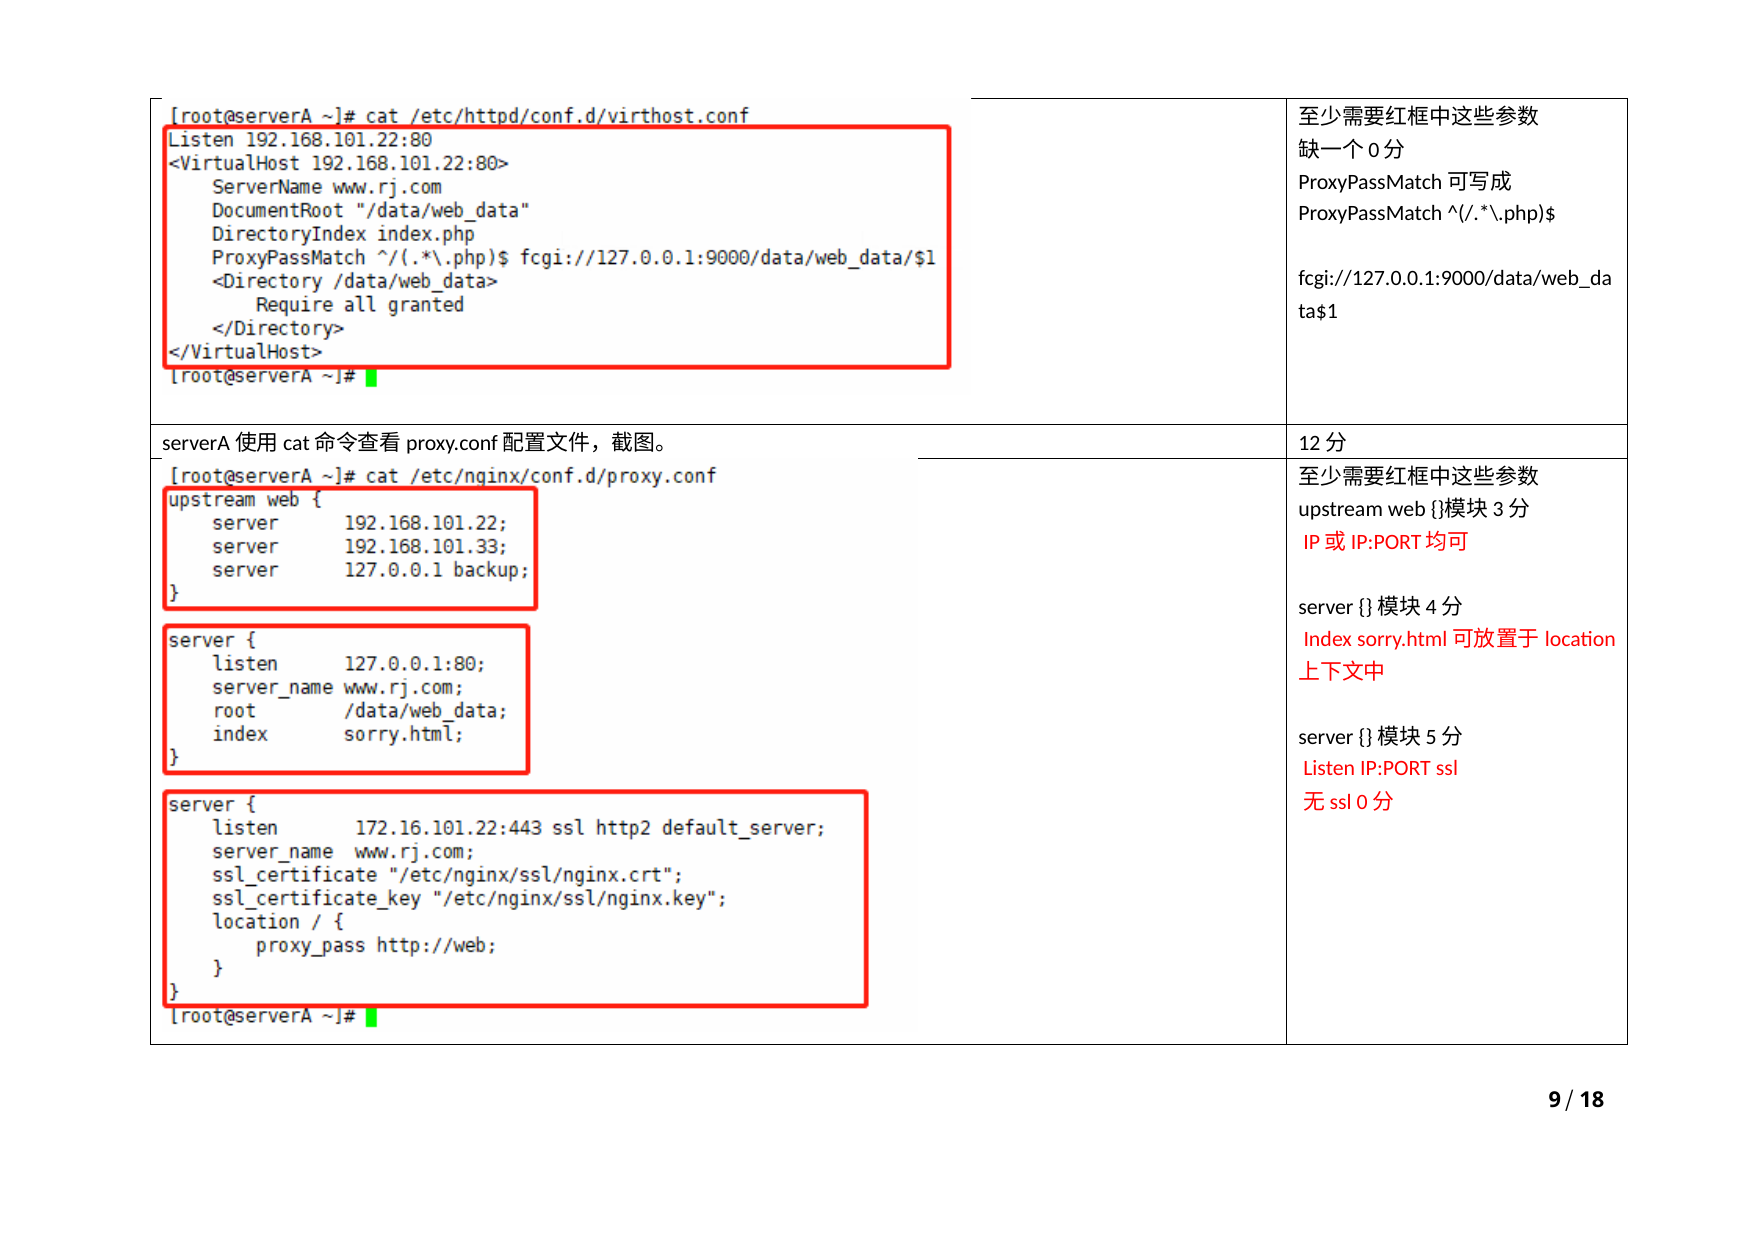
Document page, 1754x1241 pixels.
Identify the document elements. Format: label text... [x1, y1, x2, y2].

table_cell serverA 使用cat命令查看proxy.conf配置文件，截图。 [151, 425, 1286, 457]
table_cell [151, 459, 1286, 1043]
table_cell 12分 [1287, 425, 1627, 457]
table_cell 至少需要红框中这些参数 缺一个0分 ProxyPassMatch可写成ProxyPassMatch ^(/.*\.php)$ fcgi://127.0.0.1:9000/data/web_data$1 [1287, 99, 1627, 424]
table_cell [151, 99, 1286, 424]
table_cell 至少需要红框中这些参数 upstream web {}模块3分 IP或IP:PORT均可 server {} 模块4分 Index sorry.html可放置于location上下文中 server {} 模块5分 Listen IP:PORT ssl 无ssl 0分 [1287, 459, 1627, 1043]
picture [161, 98, 972, 395]
picture [161, 458, 918, 1032]
